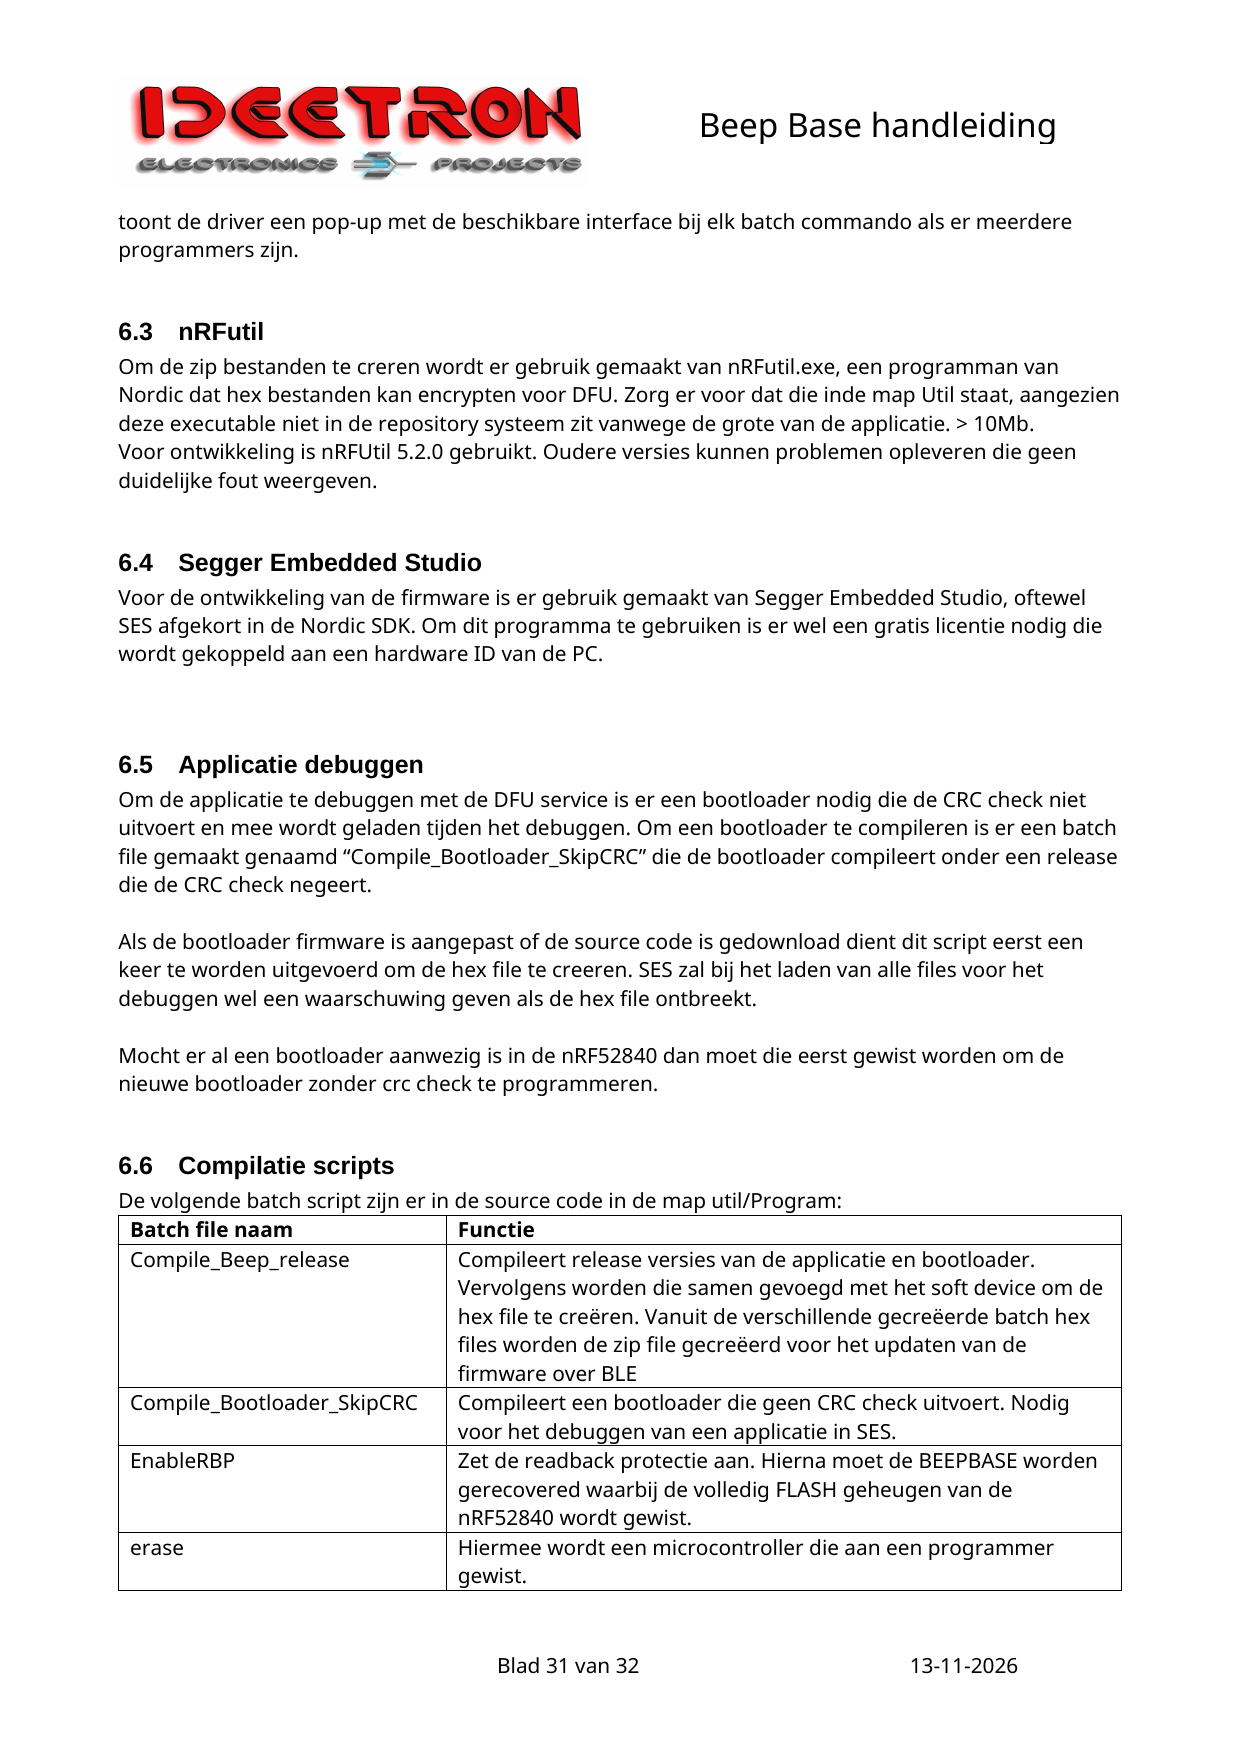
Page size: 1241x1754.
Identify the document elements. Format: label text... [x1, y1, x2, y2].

table_cell erase [119, 1533, 446, 1589]
table_cell Hiermee wordt een microcontroller die aan een programmer gewist. [447, 1533, 1121, 1589]
subtitle Compilatie scripts [118, 1151, 1122, 1180]
table_cell Zet de readback protectie aan. Hierna moet de BEEPBASE worden gerecovered waarbij de volledig FLASH geheugen van de nRF52840 wordt gewist. [447, 1446, 1121, 1532]
table_cell Compile_Beep_release [119, 1245, 446, 1387]
text Als de bootloader firmware is aangepast of de source code is gedownload dient dit script eerst een keer te worden uitgevoerd om de hex file te creeren. SES zal bij het laden van alle files voor het debuggen wel een waarschuwing geven als de hex file ontbreekt. [118, 927, 1122, 1012]
text Om de zip bestanden te creren wordt er gebruik gemaakt van nRFutil.exe, een programman van Nordic dat hex bestanden kan encrypten voor DFU. Zorg er voor dat die inde map Util staat, aangezien deze executable niet in de repository systeem zit vanwege de grote van de applicatie. > 10Mb. [118, 352, 1122, 437]
table_header Functie [447, 1216, 1121, 1244]
text Voor ontwikkeling is nRFUtil 5.2.0 gebruikt. Oudere versies kunnen problemen opleveren die geen duidelijke fout weergeven. [118, 437, 1122, 494]
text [118, 207, 1122, 264]
table_cell Compileert een bootloader die geen CRC check uitvoert. Nodig voor het debuggen van een applicatie in SES. [447, 1388, 1121, 1445]
table_header Batch file naam [119, 1216, 446, 1244]
text Voor de ontwikkeling van de firmware is er gebruik gemaakt van Segger Embedded Studio, oftewel SES afgekort in de Nordic SDK. Om dit programma te gebruiken is er wel een gratis licentie nodig die wordt gekoppeld aan een hardware ID van de PC. [118, 583, 1122, 668]
subtitle Segger Embedded Studio [118, 548, 1122, 576]
text De volgende batch script zijn er in de source code in de map util/Program: [118, 1186, 1122, 1214]
subtitle Applicatie debuggen [118, 750, 1122, 779]
table_cell Compileert release versies van de applicatie en bootloader. Vervolgens worden die samen gevoegd met het soft device om de hex file te creëren. Vanuit de verschillende gecreëerde batch hex files worden de zip file gecreëerd voor het updaten van de firmware over BLE [447, 1245, 1121, 1387]
table_cell EnableRBP [119, 1446, 446, 1532]
text Om de applicatie te debuggen met de DFU service is er een bootloader nodig die de CRC check niet uitvoert en mee wordt geladen tijden het debuggen. Om een bootloader te compileren is er een batch file gemaakt genaamd “Compile_Bootloader_SkipCRC” die de bootloader compileert onder een release die de CRC check negeert. [118, 785, 1122, 899]
table_cell Compile_Bootloader_SkipCRC [119, 1388, 446, 1445]
text Mocht er al een bootloader aanwezig is in de nRF52840 dan moet die eerst gewist worden om de nieuwe bootloader zonder crc check te programmeren. [118, 1041, 1122, 1098]
subtitle nRFutil [118, 317, 1122, 346]
